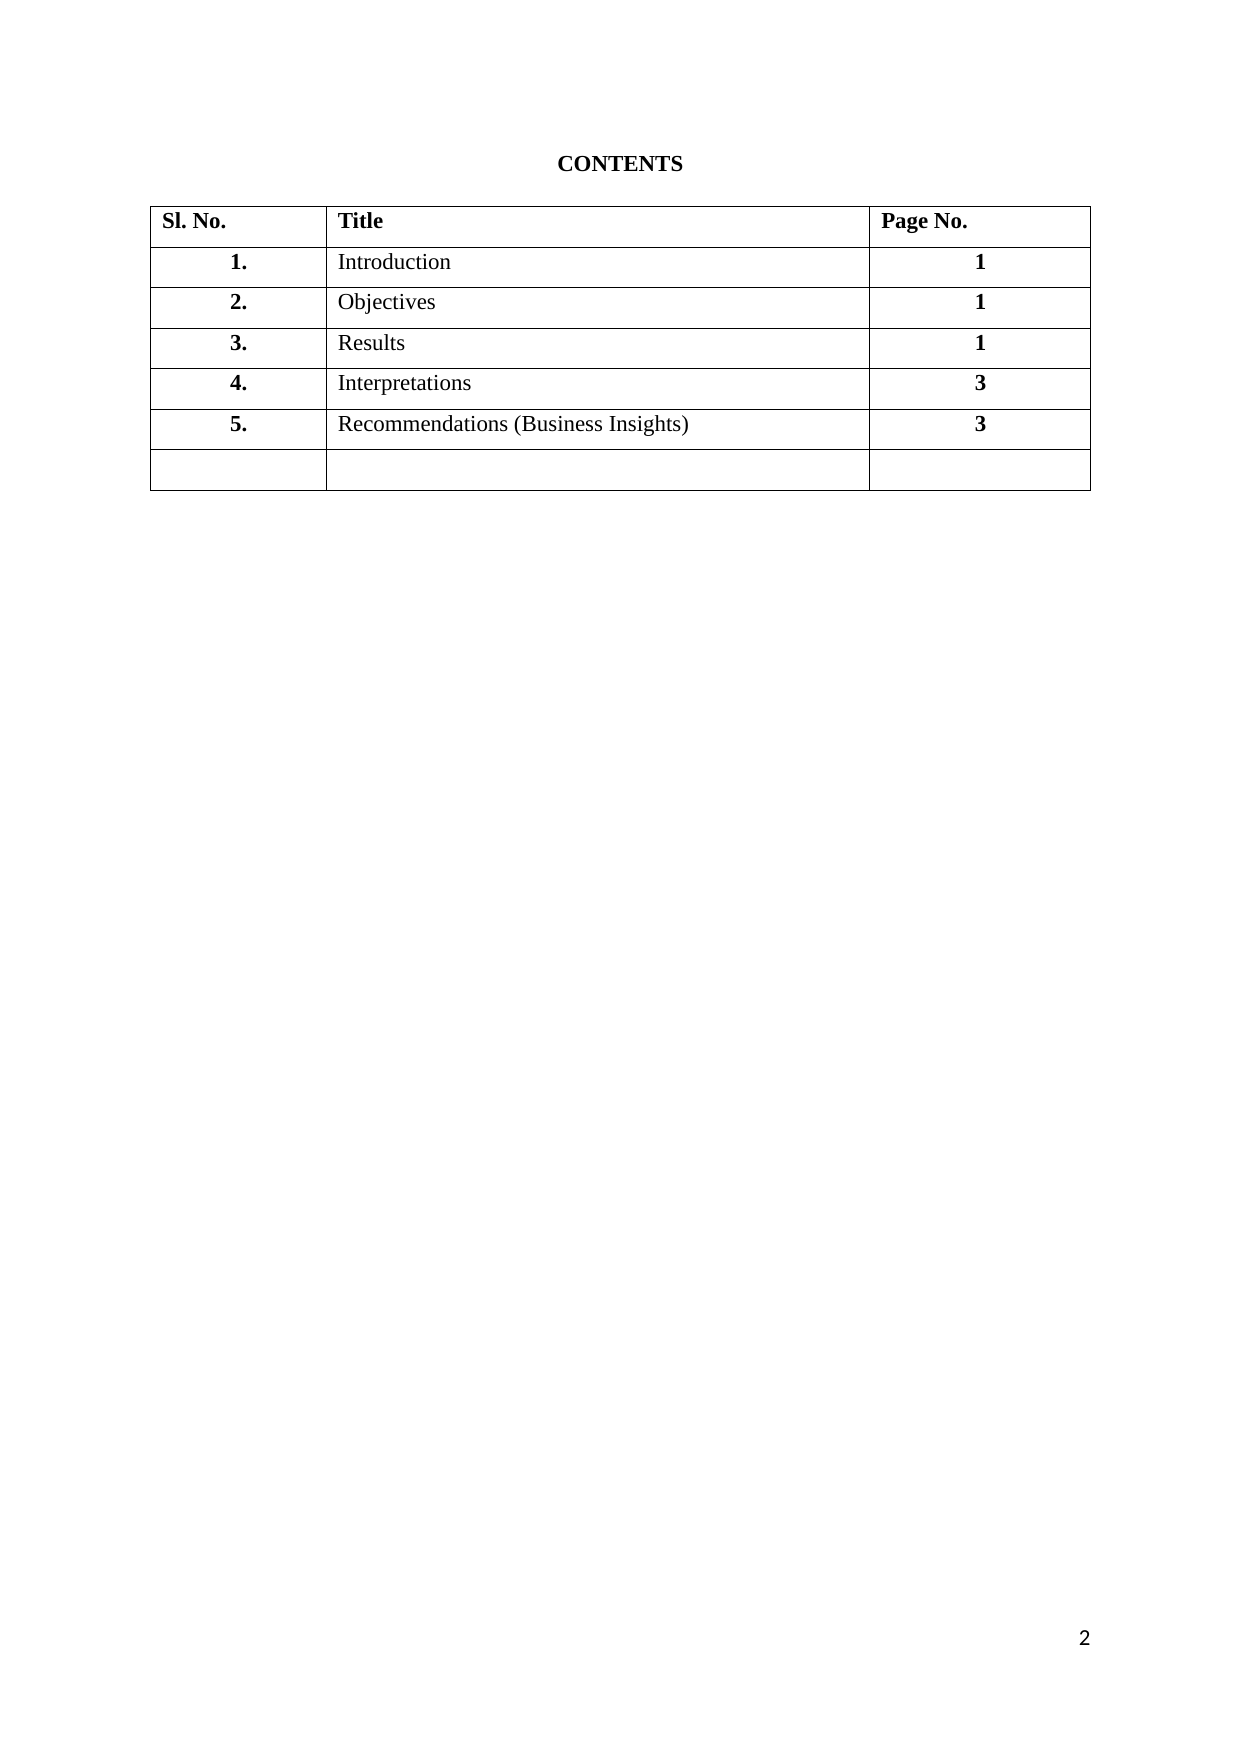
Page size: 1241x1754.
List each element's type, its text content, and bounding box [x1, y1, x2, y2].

table_cell 1 [870, 329, 1090, 368]
table_cell 1. [151, 248, 326, 287]
table_cell Interpretations [327, 369, 869, 409]
table_cell 3. [151, 329, 326, 368]
table_cell 2. [151, 288, 326, 328]
table_header Title [327, 207, 869, 247]
table_cell 1 [870, 248, 1090, 287]
table_cell Results [327, 329, 869, 368]
table_cell Recommendations (Business Insights) [327, 410, 869, 449]
table_cell 1 [870, 288, 1090, 328]
table_cell 4. [151, 369, 326, 409]
table_cell [151, 450, 326, 490]
table_cell 3 [870, 410, 1090, 449]
table_cell Objectives [327, 288, 869, 328]
table_cell Introduction [327, 248, 869, 287]
table_cell 3 [870, 369, 1090, 409]
table_header Page No. [870, 207, 1090, 247]
table_cell 5. [151, 410, 326, 449]
table_cell [327, 450, 869, 490]
table_cell [870, 450, 1090, 490]
table_header Sl. No. [151, 207, 326, 247]
text CONTENTS [150, 150, 1090, 176]
